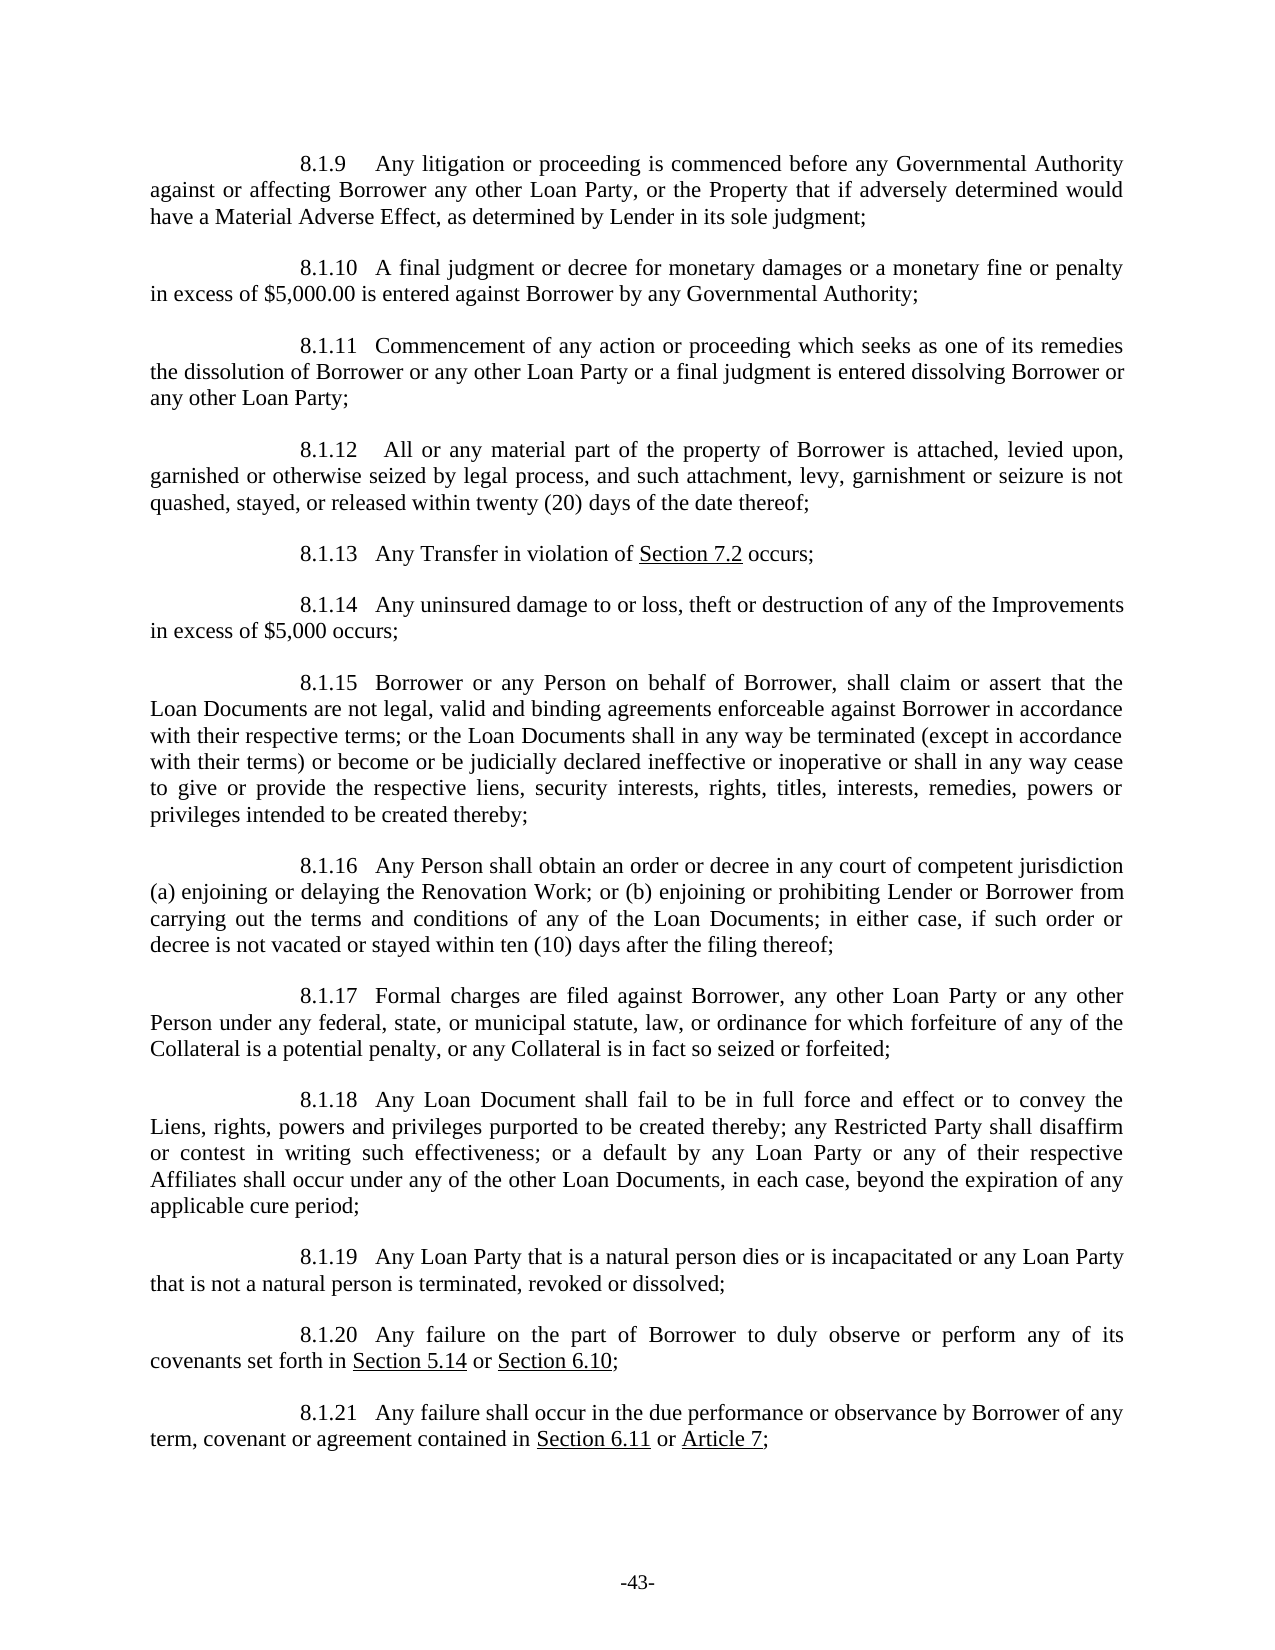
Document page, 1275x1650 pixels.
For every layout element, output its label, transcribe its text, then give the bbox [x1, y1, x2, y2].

subtitle Any failure shall occur in the due performance or observance by Borrower of any term, covenant or agreement contained in Section 6.11 or Article 7; [150, 1399, 1125, 1451]
subtitle Any Loan Document shall fail to be in full force and effect or to convey the Liens, rights, powers and privileges purported to be created thereby; any Restricted Party shall disaffirm or contest in writing such effectiveness; or a default by any Loan Party or any of their respective Affiliates shall occur under any of the other Loan Documents, in each case, beyond the expiration of any applicable cure period; [150, 1087, 1125, 1218]
subtitle Any Transfer in violation of Section 7.2 occurs; [150, 540, 1125, 566]
subtitle Any Person shall obtain an order or decree in any court of competent jurisdiction (a) enjoining or delaying the Renovation Work; or (b) enjoining or prohibiting Lender or Borrower from carrying out the terms and conditions of any of the Loan Documents; in either case, if such order or decree is not vacated or stayed within ten (10) days after the filing thereof; [150, 852, 1125, 957]
subtitle Formal charges are filed against Borrower, any other Loan Party or any other Person under any federal, state, or municipal statute, law, or ordinance for which forfeiture of any of the Collateral is a potential penalty, or any Collateral is in fact so seized or forfeited; [150, 982, 1125, 1062]
subtitle Any uninsured damage to or loss, theft or destruction of any of the Improvements in excess of $5,000 occurs; [150, 591, 1125, 644]
subtitle Any Loan Party that is a natural person dies or is incapacitated or any Loan Party that is not a natural person is terminated, revoked or dissolved; [150, 1243, 1125, 1296]
subtitle Any failure on the part of Borrower to duly observe or perform any of its covenants set forth in Section 5.14 or Section 6.10; [150, 1321, 1125, 1374]
subtitle All or any material part of the property of Borrower is attached, levied upon, garnished or otherwise seized by legal process, and such attachment, levy, garnishment or seizure is not quashed, stayed, or released within twenty (20) days of the date thereof; [150, 436, 1125, 515]
subtitle Any litigation or proceeding is commenced before any Governmental Authority against or affecting Borrower any other Loan Party, or the Property that if adversely determined would have a Material Adverse Effect, as determined by Lender in its sole judgment; [150, 150, 1125, 229]
subtitle Borrower or any Person on behalf of Borrower, shall claim or assert that the Loan Documents are not legal, valid and binding agreements enforceable against Borrower in accordance with their respective terms; or the Loan Documents shall in any way be terminated (except in accordance with their terms) or become or be judicially declared ineffective or inoperative or shall in any way cease to give or provide the respective liens, security interests, rights, titles, interests, remedies, powers or privileges intended to be created thereby; [150, 669, 1125, 827]
subtitle Commencement of any action or proceeding which seeks as one of its remedies the dissolution of Borrower or any other Loan Party or a final judgment is entered dissolving Borrower or any other Loan Party; [150, 332, 1125, 411]
subtitle A final judgment or decree for monetary damages or a monetary fine or penalty in excess of $5,000.00 is entered against Borrower by any Governmental Authority; [150, 254, 1125, 307]
